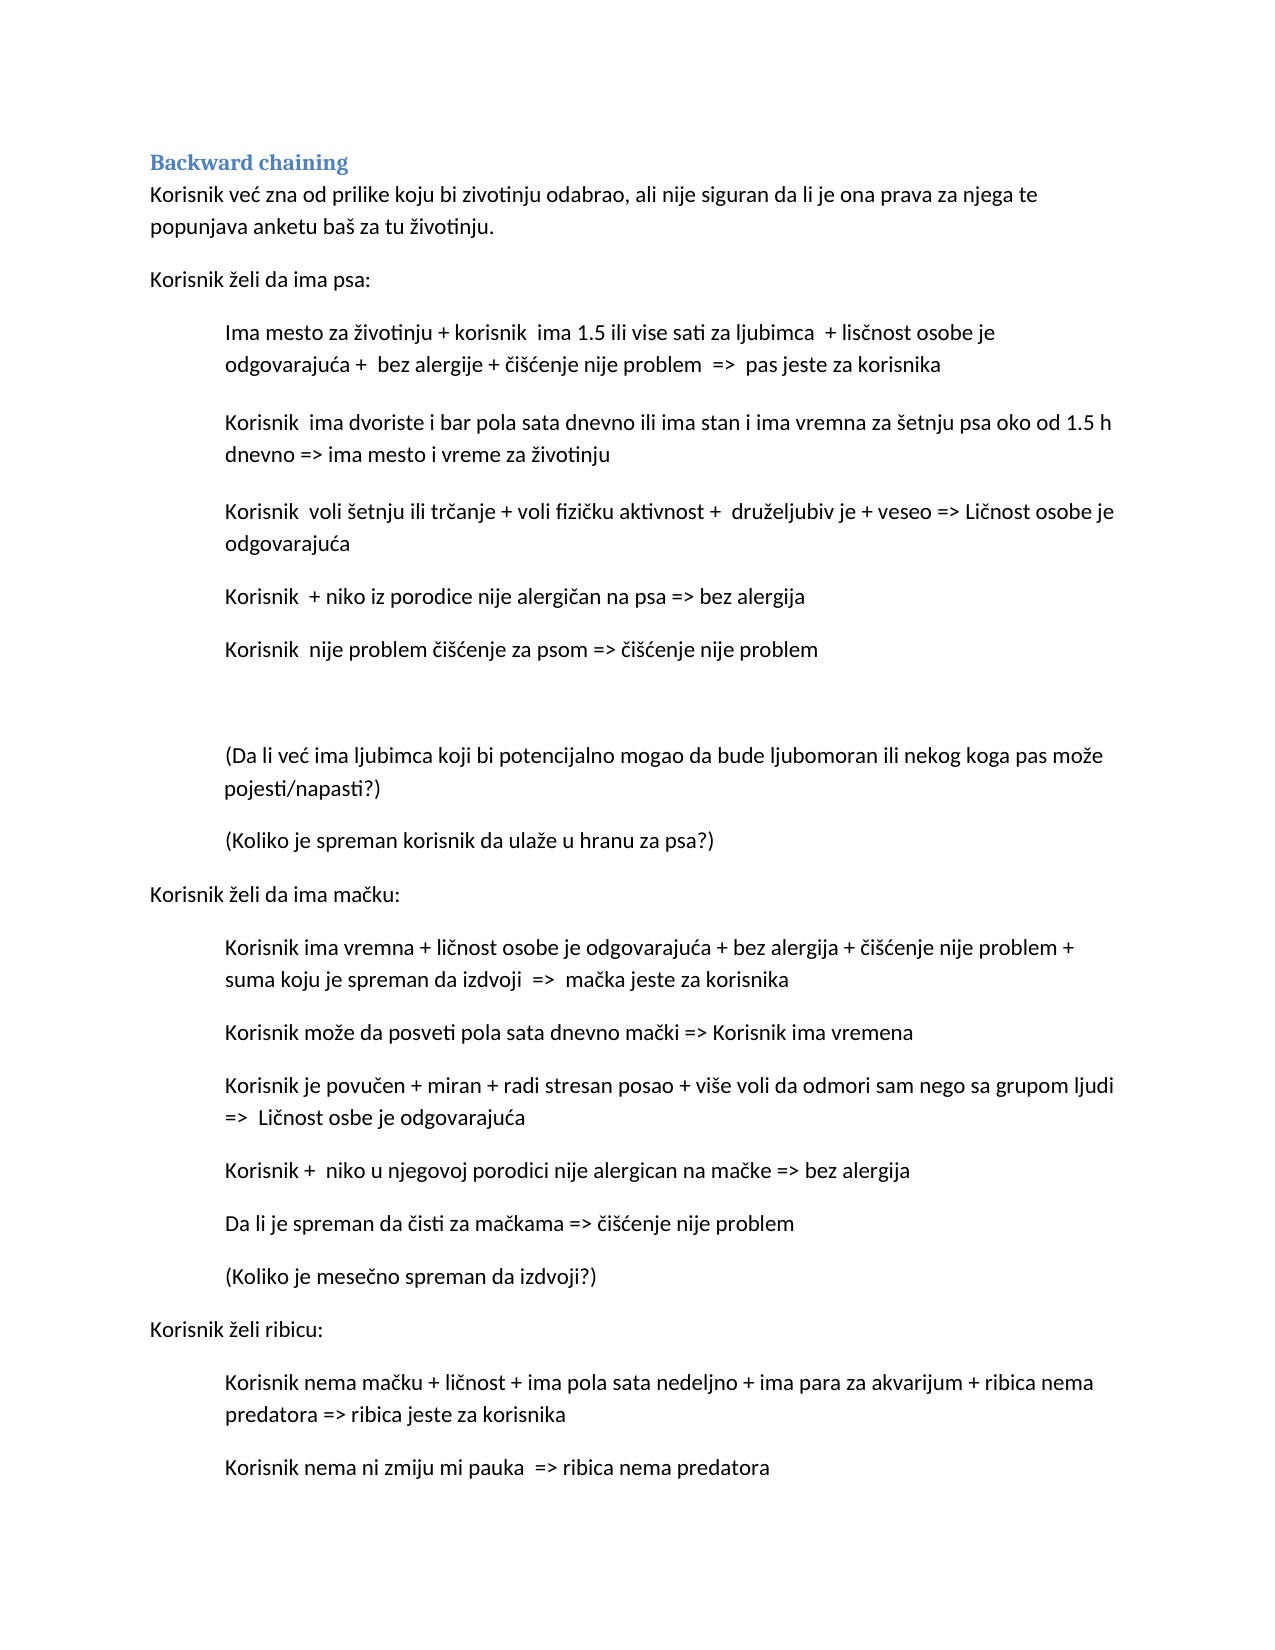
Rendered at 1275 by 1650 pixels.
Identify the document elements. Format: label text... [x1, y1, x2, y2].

text Korisnik nema ni zmiju mi pauka => ribica nema predatora [225, 1453, 1125, 1481]
text Korisnik želi ribicu: [150, 1315, 1125, 1343]
text Korisnik želi da ima psa: [150, 265, 1125, 293]
text (Da li već ima ljubimca koji bi potencijalno mogao da bude ljubomoran ili nekog koga pas može fffffffffffpojesti/napasti?) [150, 741, 1125, 802]
text Ima mesto za životinju + korisnik ima 1.5 ili vise sati za ljubimca + lisčnost osobe je odgovarajuća + bez alergije + čišćenje nije problem => pas jeste za korisnika [225, 318, 1125, 379]
text Korisnik može da posveti pola sata dnevno mački => Korisnik ima vremena [150, 1018, 1125, 1046]
text (Koliko je mesečno spreman da izdvoji?) [150, 1262, 1125, 1290]
text Korisnik voli šetnju ili trčanje + voli fizičku aktivnost + druželjubiv je + veseo => Ličnost osobe je odgovarajuća [225, 497, 1125, 557]
text Korisnik ima vremna + ličnost osobe je odgovarajuća + bez alergija + čišćenje nije problem + suma koju je spreman da izdvoji => mačka jeste za korisnika [225, 933, 1125, 993]
text Korisnik je povučen + miran + radi stresan posao + više voli da odmori sam nego sa grupom ljudi => Ličnost osbe je odgovarajuća [225, 1071, 1125, 1131]
subtitle Backward chaining [150, 150, 1125, 176]
text (Koliko je spreman korisnik da ulaže u hranu za psa?) [150, 827, 1125, 855]
text Korisnik + niko u njegovoj porodici nije alergican na mačke => bez alergija [150, 1156, 1125, 1184]
text Da li je spreman da čisti za mačkama => čišćenje nije problem [150, 1209, 1125, 1237]
text Korisnik već zna od prilike koju bi zivotinju odabrao, ali nije siguran da li je ona prava za njega te popunjava anketu baš za tu životinju. [150, 180, 1125, 240]
text Korisnik želi da ima mačku: [150, 880, 1125, 908]
text Korisnik ima dvoriste i bar pola sata dnevno ili ima stan i ima vremna za šetnju psa oko od 1.5 h dnevno => ima mesto i vreme za životinju [225, 408, 1125, 468]
text Korisnik + niko iz porodice nije alergičan na psa => bez alergija [150, 582, 1125, 610]
text Korisnik nema mačku + ličnost + ima pola sata nedeljno + ima para za akvarijum + ribica nema predatora => ribica jeste za korisnika [225, 1368, 1125, 1428]
text Korisnik nije problem čišćenje za psom => čišćenje nije problem [150, 635, 1125, 663]
